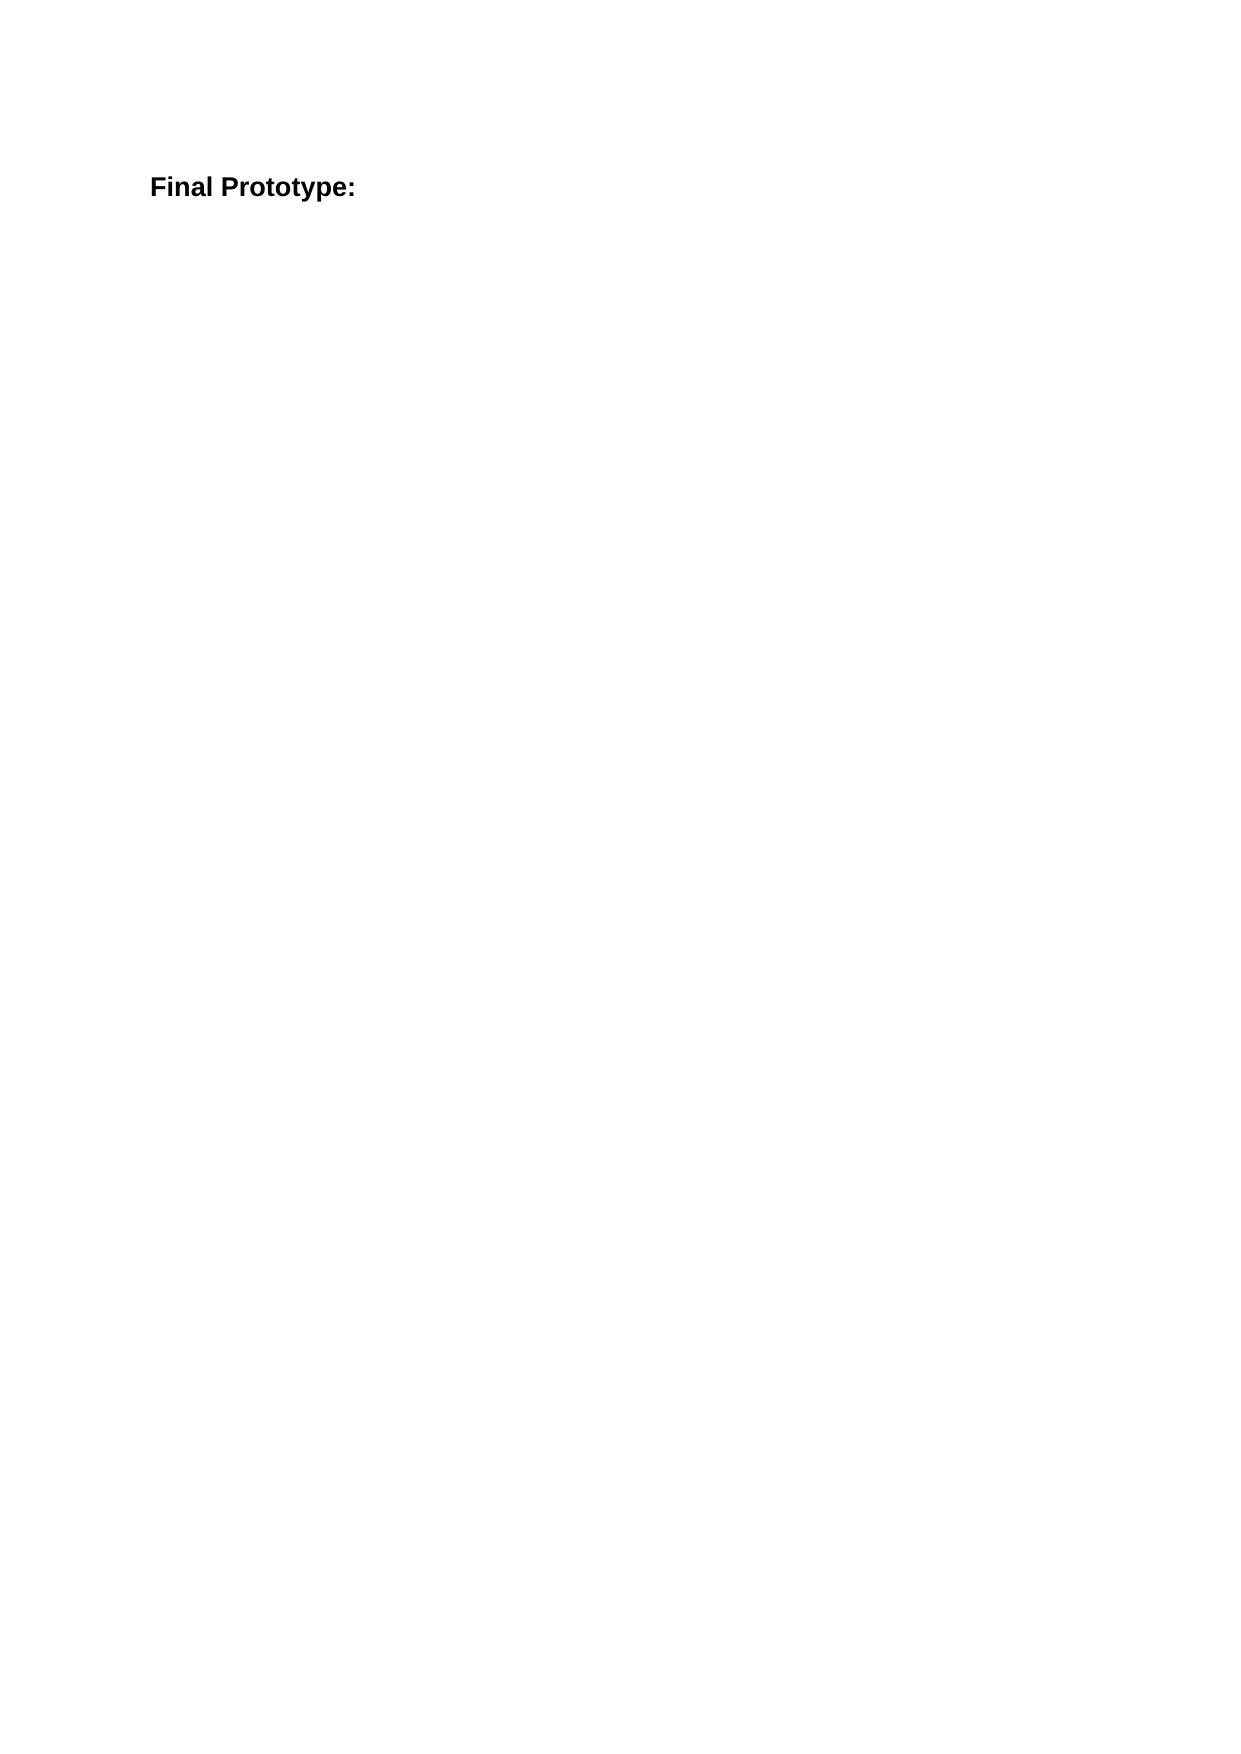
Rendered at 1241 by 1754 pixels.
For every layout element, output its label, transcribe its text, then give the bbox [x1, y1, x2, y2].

subtitle Final Prototype: [150, 171, 1090, 202]
